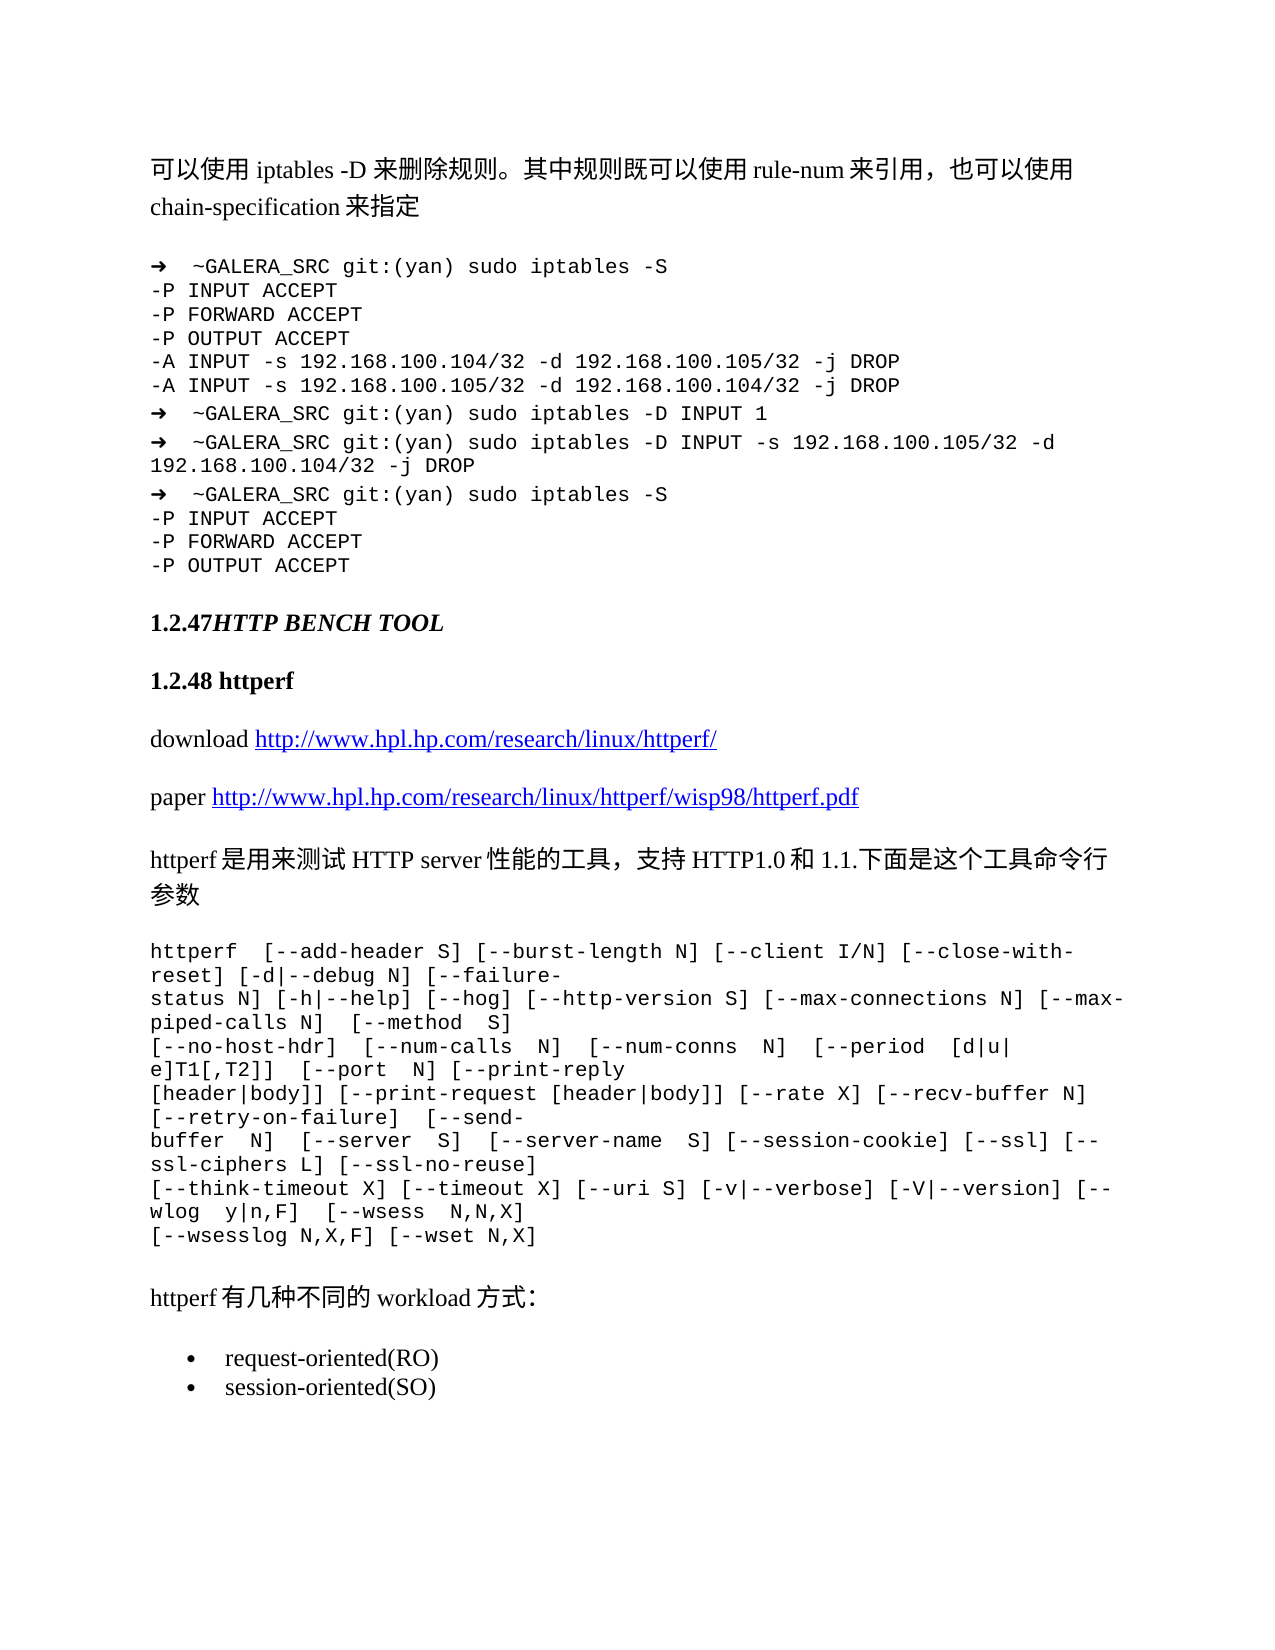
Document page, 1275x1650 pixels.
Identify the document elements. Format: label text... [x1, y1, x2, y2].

text httperf [--add-header S] [--burst-length N] [--client I/N] [--close-with-reset] [-d|--debug N] [--failure- status N] [-h|--help] [--hog] [--http-version S] [--max-connections N] [--max-piped-calls N] [--method S] [--no-host-hdr] [--num-calls N] [--num-conns N] [--period [d|u|e]T1[,T2]] [--port N] [--print-reply [header|body]] [--print-request [header|body]] [--rate X] [--recv-buffer N] [--retry-on-failure] [--send- buffer N] [--server S] [--server-name S] [--session-cookie] [--ssl] [--ssl-ciphers L] [--ssl-no-reuse] [--think-timeout X] [--timeout X] [--uri S] [-v|--verbose] [-V|--version] [--wlog y|n,F] [--wsess N,N,X] [--wsesslog N,X,F] [--wset N,X] [150, 941, 1125, 1248]
text paper http://www.hpl.hp.com/research/linux/httperf/wisp98/httperf.pdf [150, 782, 1125, 810]
text download http://www.hpl.hp.com/research/linux/httperf/ [150, 724, 1125, 752]
text httperf有几种不同的workload方式： [150, 1278, 1125, 1314]
list request-oriented(RO) [187, 1343, 1125, 1372]
text 1.2.48 httperf [150, 666, 1125, 694]
text ➜ ~GALERA_SRC git:(yan) sudo iptables -S -P INPUT ACCEPT -P FORWARD ACCEPT -P OUTPUT ACCEPT -A INPUT -s 192.168.100.104/32 -d 192.168.100.105/32 -j DROP -A INPUT -s 192.168.100.105/32 -d 192.168.100.104/32 -j DROP ➜ ~GALERA_SRC git:(yan) sudo iptables -D INPUT 1 ➜ ~GALERA_SRC git:(yan) sudo iptables -D INPUT -s 192.168.100.105/32 -d 192.168.100.104/32 -j DROP ➜ ~GALERA_SRC git:(yan) sudo iptables -S -P INPUT ACCEPT -P FORWARD ACCEPT -P OUTPUT ACCEPT [150, 252, 1125, 579]
text httperf是用来测试HTTP server性能的工具，支持HTTP1.0和1.1.下面是这个工具命令行参数 [150, 839, 1125, 912]
list session-oriented(SO) [187, 1372, 1125, 1401]
text 可以使用 iptables -D 来删除规则。其中规则既可以使用rule-num来引用，也可以使用chain-specification来指定 [150, 150, 1125, 222]
text 1.2.47HTTP BENCH TOOL [150, 608, 1125, 637]
